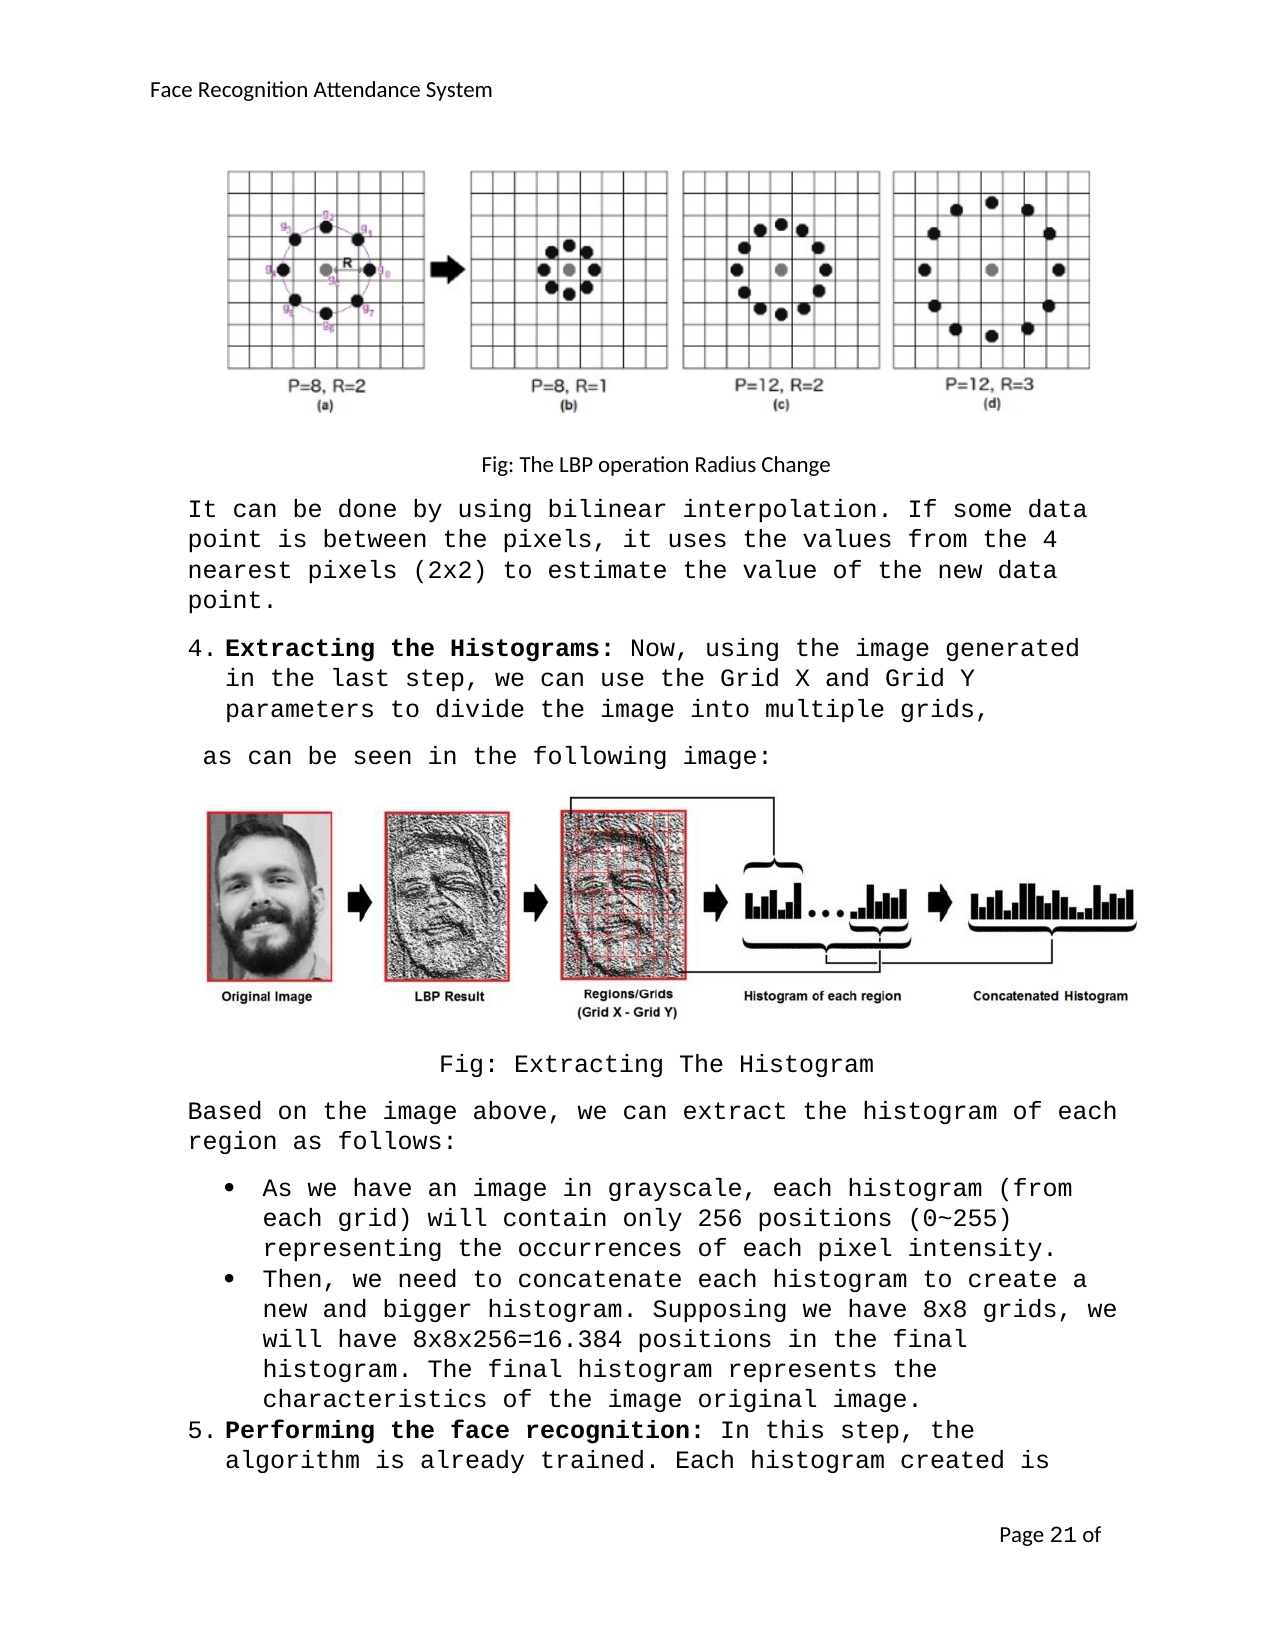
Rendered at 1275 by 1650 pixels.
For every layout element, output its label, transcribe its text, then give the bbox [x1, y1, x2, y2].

list As we have an image in grayscale, each histogram (from each grid) will contain only 256 positions (0~255) representing the occurrences of each pixel intensity. [225, 1176, 1073, 1264]
list Then, we need to concatenate each histogram to create a new and bigger histogram. Supposing we have 8x8 grids, we will have 8x8x256=16.384 positions in the final histogram. The final histogram represents the characteristics of the image original image. [225, 1267, 1118, 1415]
text Fig: The LBP operation Radius Change [187, 450, 1125, 478]
list Performing the face recognition: In this step, the algorithm is already trained. Each histogram created is [187, 1417, 1050, 1476]
text as can be seen in the following image: [202, 743, 1171, 772]
text Fig: Extracting The Histogram [187, 1051, 1125, 1080]
picture [226, 170, 1091, 413]
picture [202, 790, 1142, 1024]
text It can be done by using bilinear interpolation. If some data point is between the pixels, it uses the values from the 4 nearest pixels (2x2) to estimate the value of the new data point. [187, 496, 1090, 616]
list Extracting the Histograms: Now, using the image generated in the last step, we can use the Grid X and Grid Y parameters to divide the image into multiple grids, [187, 635, 1080, 725]
text Based on the image above, we can extract the histogram of each region as follows: [187, 1098, 1120, 1157]
